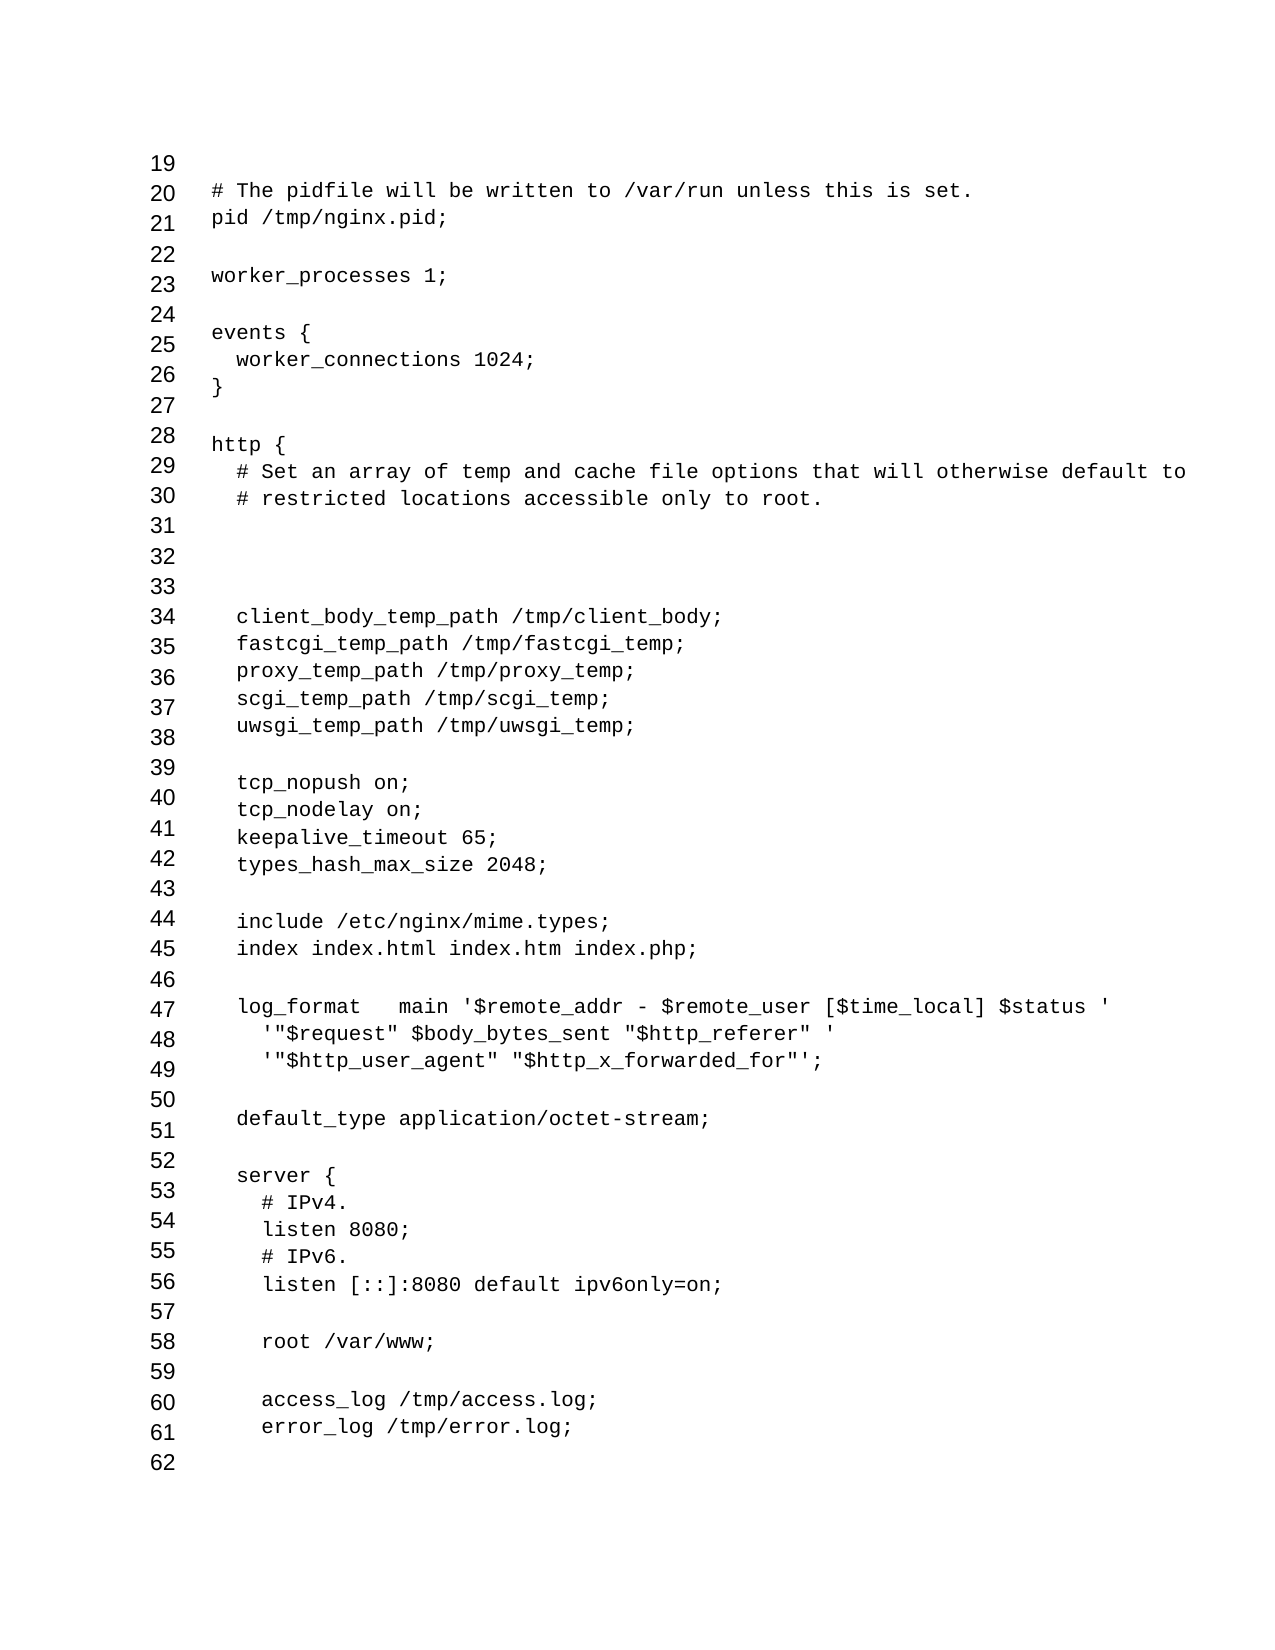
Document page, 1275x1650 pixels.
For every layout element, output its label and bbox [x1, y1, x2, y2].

table_header [150, 150, 211, 1479]
table_header [211, 150, 1275, 1479]
